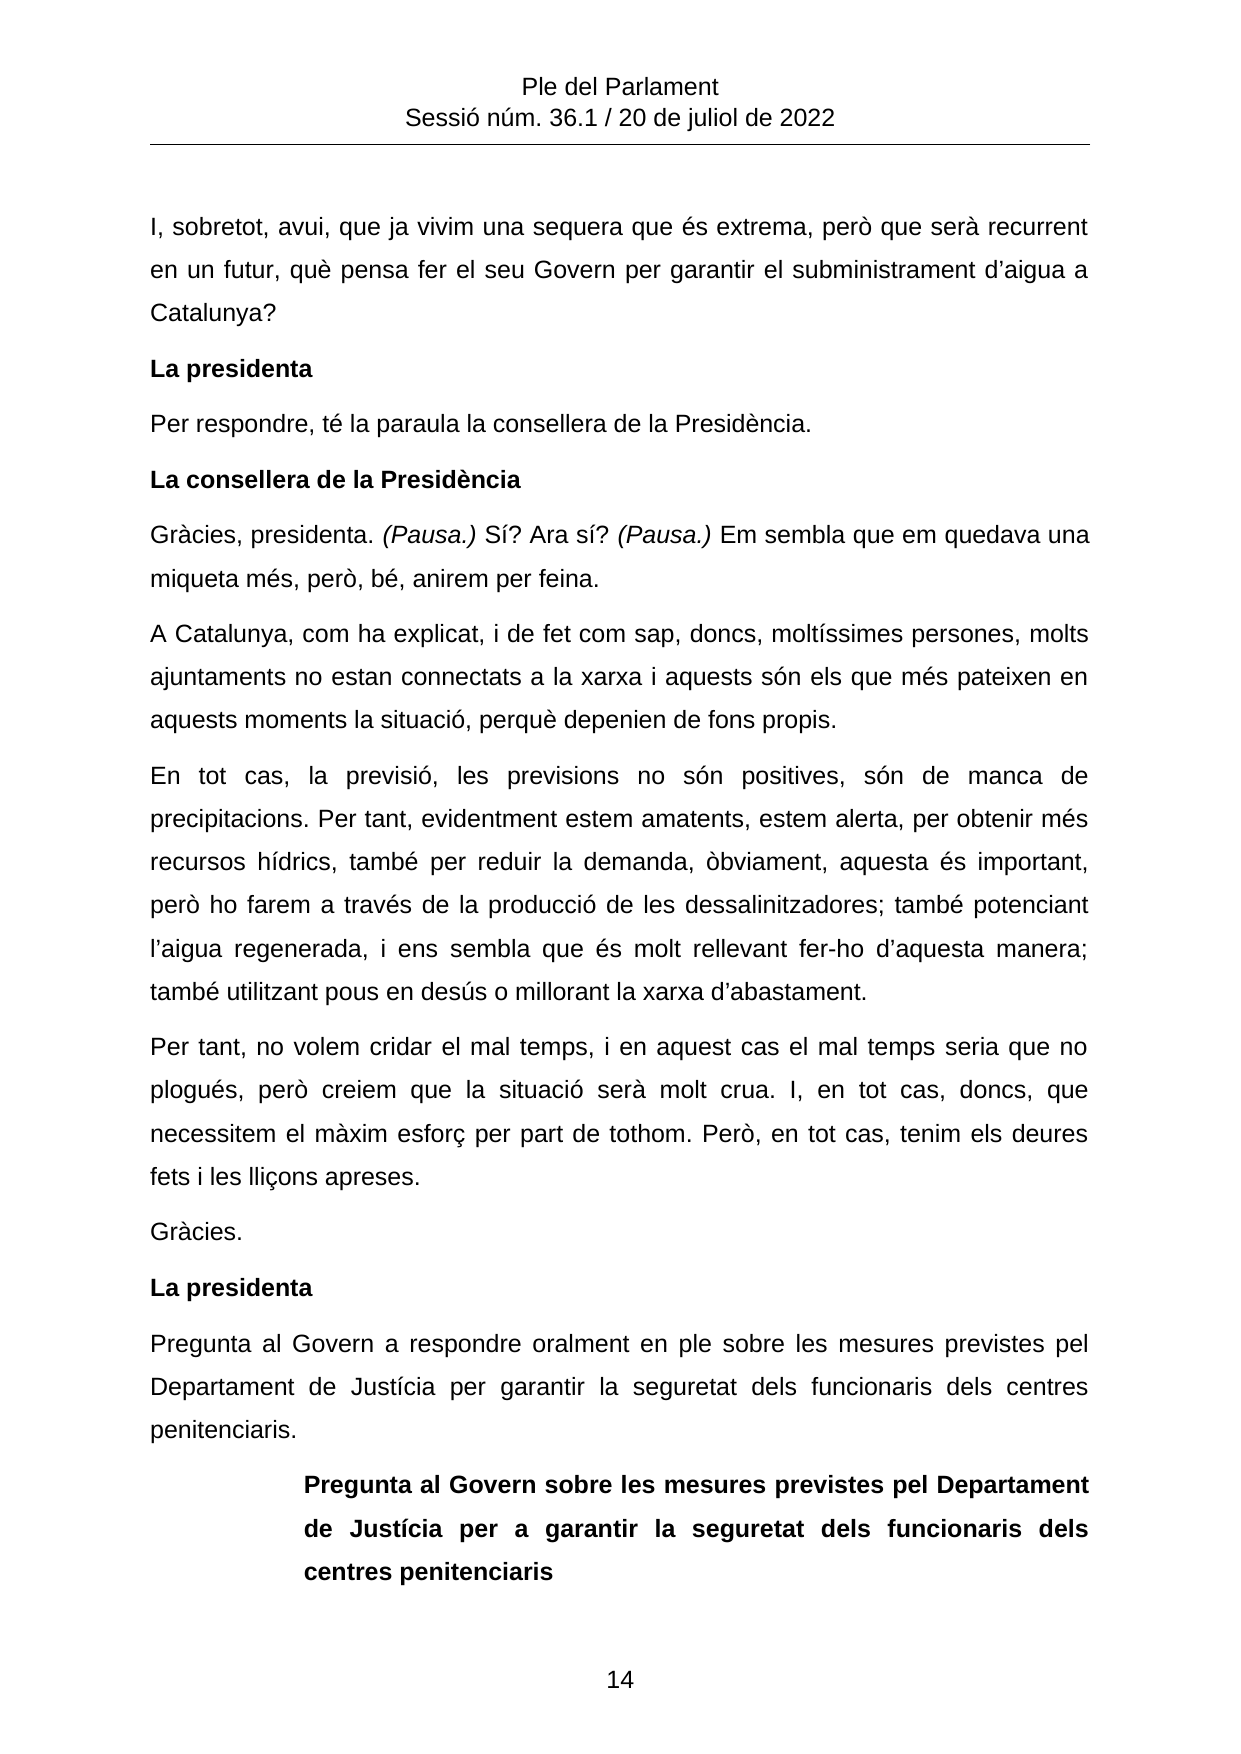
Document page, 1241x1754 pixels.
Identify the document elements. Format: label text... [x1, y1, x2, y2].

text Gràcies, presidenta. (Pausa.) Sí? Ara sí? (Pausa.) Em sembla que em quedava una miqueta més, però, bé, anirem per feina. [150, 521, 1090, 592]
text La presidenta [150, 1273, 1090, 1302]
text Pregunta al Govern sobre les mesures previstes pel Departament de Justícia per a garantir la seguretat dels funcionaris dels centres penitenciaris [303, 1471, 1090, 1586]
text Pregunta al Govern a respondre oralment en ple sobre les mesures previstes pel Departament de Justícia per garantir la seguretat dels funcionaris dels centres penitenciaris. [150, 1329, 1090, 1444]
text La consellera de la Presidència [150, 465, 1090, 494]
text I, sobretot, avui, que ja vivim una sequera que és extrema, però que serà recurrent en un futur, què pensa fer el seu Govern per garantir el subministrament d’aigua a Catalunya? [150, 212, 1090, 327]
text En tot cas, la previsió, les previsions no són positives, són de manca de precipitacions. Per tant, evidentment estem amatents, estem alerta, per obtenir més recursos hídrics, també per reduir la demanda, òbviament, aquesta és important, però ho farem a través de la producció de les dessalinitzadores; també potenciant l’aigua regenerada, i ens sembla que és molt rellevant fer-ho d’aquesta manera; també utilitzant pous en desús o millorant la xarxa d’abastament. [150, 761, 1090, 1006]
text Per tant, no volem cridar el mal temps, i en aquest cas el mal temps seria que no plogués, però creiem que la situació serà molt crua. I, en tot cas, doncs, que necessitem el màxim esforç per part de tothom. Però, en tot cas, tenim els deures fets i les lliçons apreses. [150, 1032, 1090, 1191]
text Gràcies. [150, 1217, 1090, 1246]
text A Catalunya, com ha explicat, i de fet com sap, doncs, moltíssimes persones, molts ajuntaments no estan connectats a la xarxa i aquests són els que més pateixen en aquests moments la situació, perquè depenien de fons propis. [150, 619, 1090, 734]
text Per respondre, té la paraula la consellera de la Presidència. [150, 409, 1090, 438]
text La presidenta [150, 354, 1090, 382]
